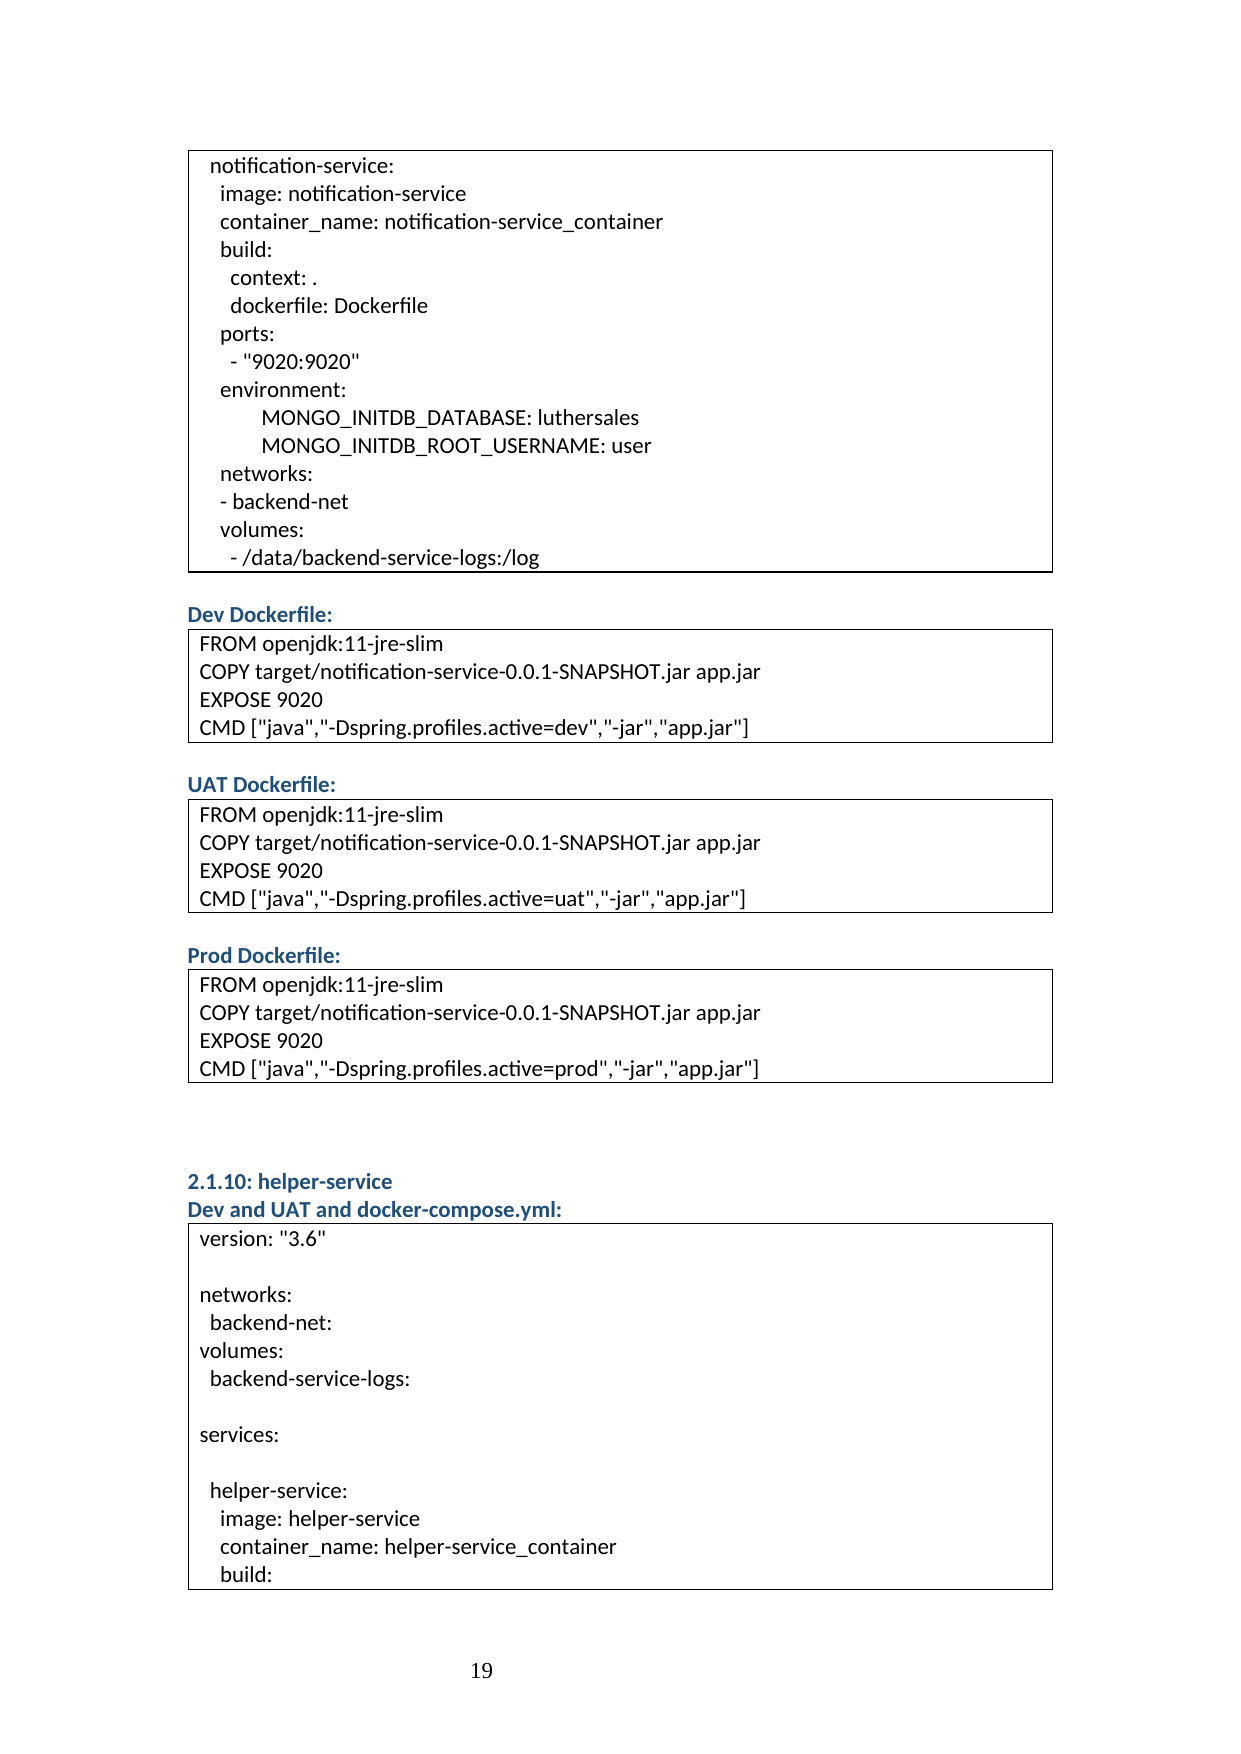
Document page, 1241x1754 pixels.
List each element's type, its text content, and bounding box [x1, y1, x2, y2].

text Dev Dockerfile: [187, 600, 1053, 628]
text 2.1.10: helper-service [187, 1167, 1053, 1195]
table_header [189, 1224, 1052, 1588]
text Dev and UAT and docker-compose.yml: [187, 1195, 1053, 1223]
table_header FROM openjdk:11-jre-slim COPY target/notification-service-0.0.1-SNAPSHOT.jar app.jar EXPOSE 9020 CMD ["java","-Dspring.profiles.active=uat","-jar","app.jar"] [189, 800, 1052, 912]
text UAT Dockerfile: [187, 771, 1053, 799]
text Prod Dockerfile: [187, 941, 1053, 969]
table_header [189, 151, 1052, 571]
table_header FROM openjdk:11-jre-slim COPY target/notification-service-0.0.1-SNAPSHOT.jar app.jar EXPOSE 9020 CMD ["java","-Dspring.profiles.active=prod","-jar","app.jar"] [189, 970, 1052, 1082]
table_header FROM openjdk:11-jre-slim COPY target/notification-service-0.0.1-SNAPSHOT.jar app.jar EXPOSE 9020 CMD ["java","-Dspring.profiles.active=dev","-jar","app.jar"] [189, 630, 1052, 742]
